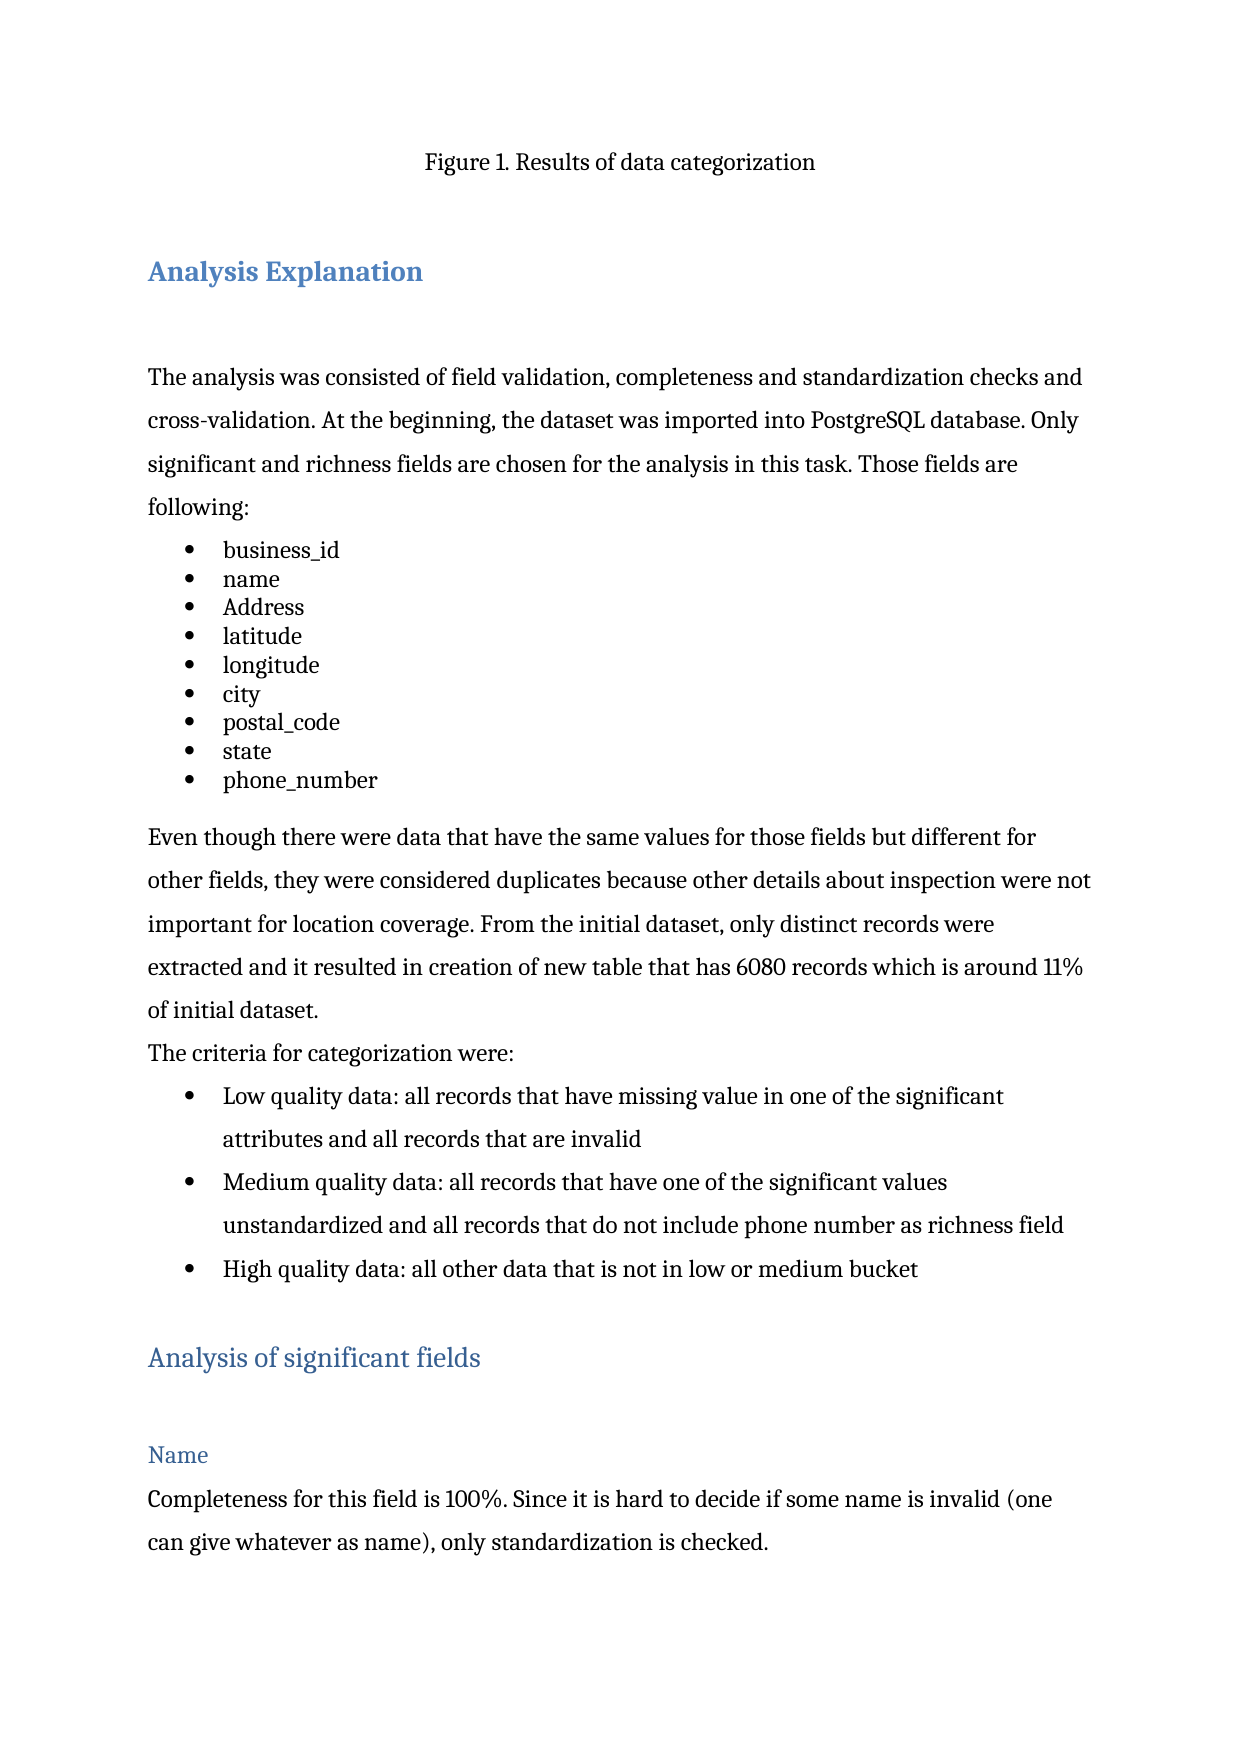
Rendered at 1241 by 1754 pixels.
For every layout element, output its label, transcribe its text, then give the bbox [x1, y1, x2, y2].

list Low quality data: all records that have missing value in one of the significant attributes and all records that are invalid [185, 1082, 1093, 1154]
list postal_code [185, 708, 1093, 737]
text Completeness for this field is 100%. Since it is hard to decide if some name is invalid (one can give whatever as name), only standardization is checked. [148, 1484, 1093, 1556]
list name [185, 564, 1093, 593]
list state [185, 737, 1093, 766]
list Address [185, 593, 1093, 622]
subtitle Analysis Explanation [148, 255, 1093, 288]
text The criteria for categorization were: [148, 1039, 1093, 1068]
text Even though there were data that have the same values for those fields but different for other fields, they were considered duplicates because other details about inspection were not important for location coverage. From the initial dataset, only distinct records were extracted and it resulted in creation of new table that has 6080 records which is around 11% of initial dataset. [148, 823, 1093, 1024]
list longitude [185, 651, 1093, 679]
text Figure 1. Results of data categorization [148, 148, 1093, 176]
text Name [148, 1441, 1093, 1470]
text Analysis of significant fields [148, 1341, 1093, 1374]
list phone_number [185, 766, 1093, 794]
list Medium quality data: all records that have one of the significant values unstandardized and all records that do not include phone number as richness field [185, 1168, 1093, 1240]
list city [185, 679, 1093, 708]
text The analysis was consisted of field validation, completeness and standardization checks and cross-validation. At the beginning, the dataset was imported into PostgreSQL database. Only significant and richness fields are chosen for the analysis in this task. Those fields are following: [148, 363, 1093, 521]
list High quality data: all other data that is not in low or medium bucket [185, 1254, 1093, 1283]
list latitude [185, 622, 1093, 651]
list business_id [185, 536, 1093, 564]
